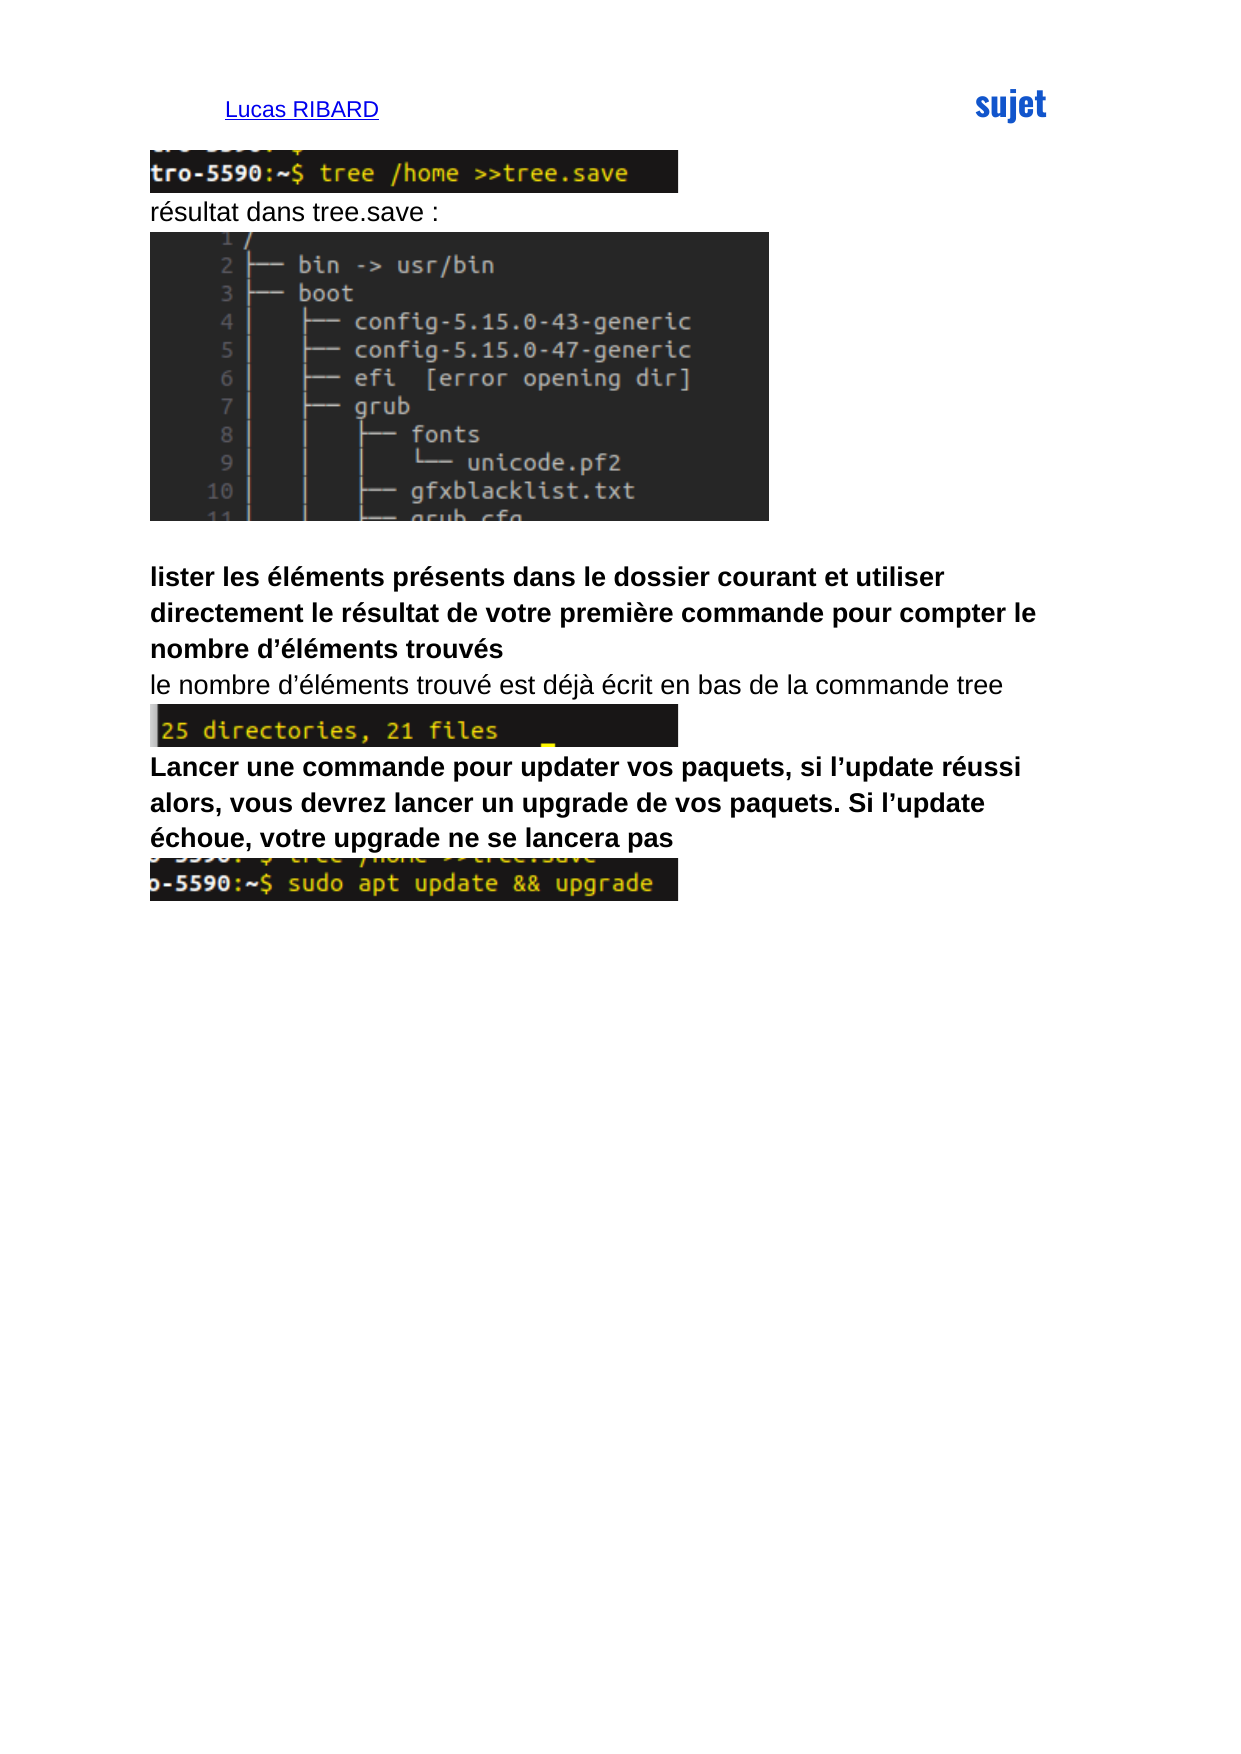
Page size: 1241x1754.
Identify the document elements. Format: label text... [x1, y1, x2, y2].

text lister les éléments présents dans le dossier courant et utiliser directement le résultat de votre première commande pour compter le nombre d’éléments trouvés [150, 561, 1090, 664]
text le nombre d’éléments trouvé est déjà écrit en bas de la commande tree [150, 669, 1090, 700]
picture [150, 704, 679, 747]
text Lancer une commande pour updater vos paquets, si l’update réussi alors, vous devrez lancer un upgrade de vos paquets. Si l’update échoue, votre upgrade ne se lancera pas [150, 751, 1090, 854]
picture [150, 150, 679, 193]
picture [150, 232, 769, 521]
picture [150, 858, 679, 901]
text résultat dans tree.save : [150, 196, 1090, 227]
